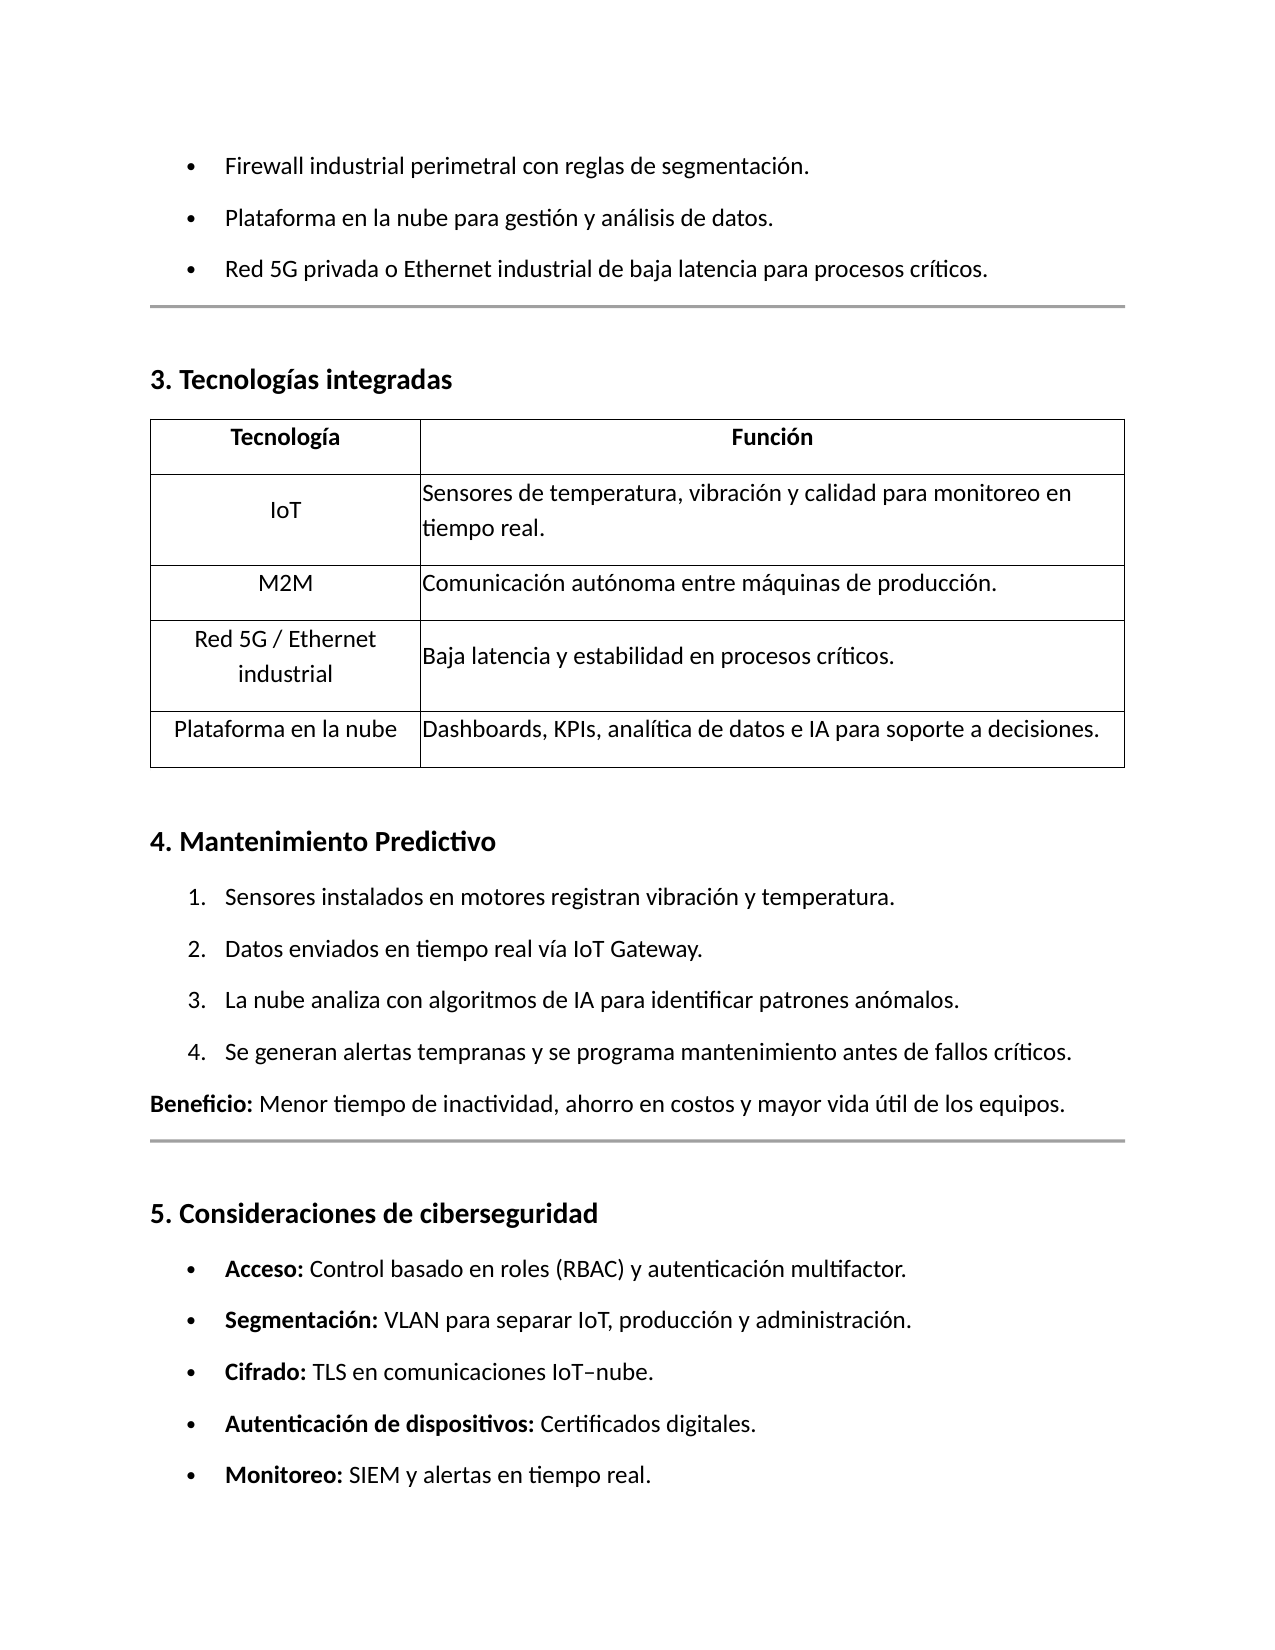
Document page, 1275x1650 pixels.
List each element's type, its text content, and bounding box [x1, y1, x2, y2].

table_cell IoT [151, 475, 420, 565]
table_cell M2M [151, 566, 420, 620]
table_cell Sensores de temperatura, vibración y calidad para monitoreo en tiempo real. [421, 475, 1124, 565]
table_header Función [421, 420, 1124, 474]
table_cell Dashboards, KPIs, analítica de datos e IA para soporte a decisiones. [421, 712, 1124, 767]
text 3. Tecnologías integradas [150, 361, 1125, 396]
table_cell Comunicación autónoma entre máquinas de producción. [421, 566, 1124, 620]
list Datos enviados en tiempo real vía IoT Gateway. [187, 933, 1125, 963]
list Cifrado: TLS en comunicaciones IoT–nube. [187, 1356, 1125, 1387]
list Acceso: Control basado en roles (RBAC) y autenticación multifactor. [187, 1253, 1125, 1283]
table_header Tecnología [151, 420, 420, 474]
list Monitoreo: SIEM y alertas en tiempo real. [187, 1459, 1125, 1490]
text 4. Mantenimiento Predictivo [150, 823, 1125, 859]
text 5. Consideraciones de ciberseguridad [150, 1195, 1125, 1231]
text Beneficio: Menor tiempo de inactividad, ahorro en costos y mayor vida útil de los equipos. [150, 1088, 1125, 1118]
list Sensores instalados en motores registran vibración y temperatura. [187, 881, 1125, 912]
list Red 5G privada o Ethernet industrial de baja latencia para procesos críticos. [187, 253, 1125, 284]
table_cell Baja latencia y estabilidad en procesos críticos. [421, 621, 1124, 711]
list Plataforma en la nube para gestión y análisis de datos. [187, 202, 1125, 232]
list Autenticación de dispositivos: Certificados digitales. [187, 1408, 1125, 1438]
table_cell Plataforma en la nube [151, 712, 420, 767]
list Firewall industrial perimetral con reglas de segmentación. [187, 150, 1125, 181]
table_cell Red 5G / Ethernet industrial [151, 621, 420, 711]
list Segmentación: VLAN para separar IoT, producción y administración. [187, 1304, 1125, 1335]
list La nube analiza con algoritmos de IA para identificar patrones anómalos. [187, 984, 1125, 1015]
list Se generan alertas tempranas y se programa mantenimiento antes de fallos críticos. [187, 1036, 1125, 1067]
